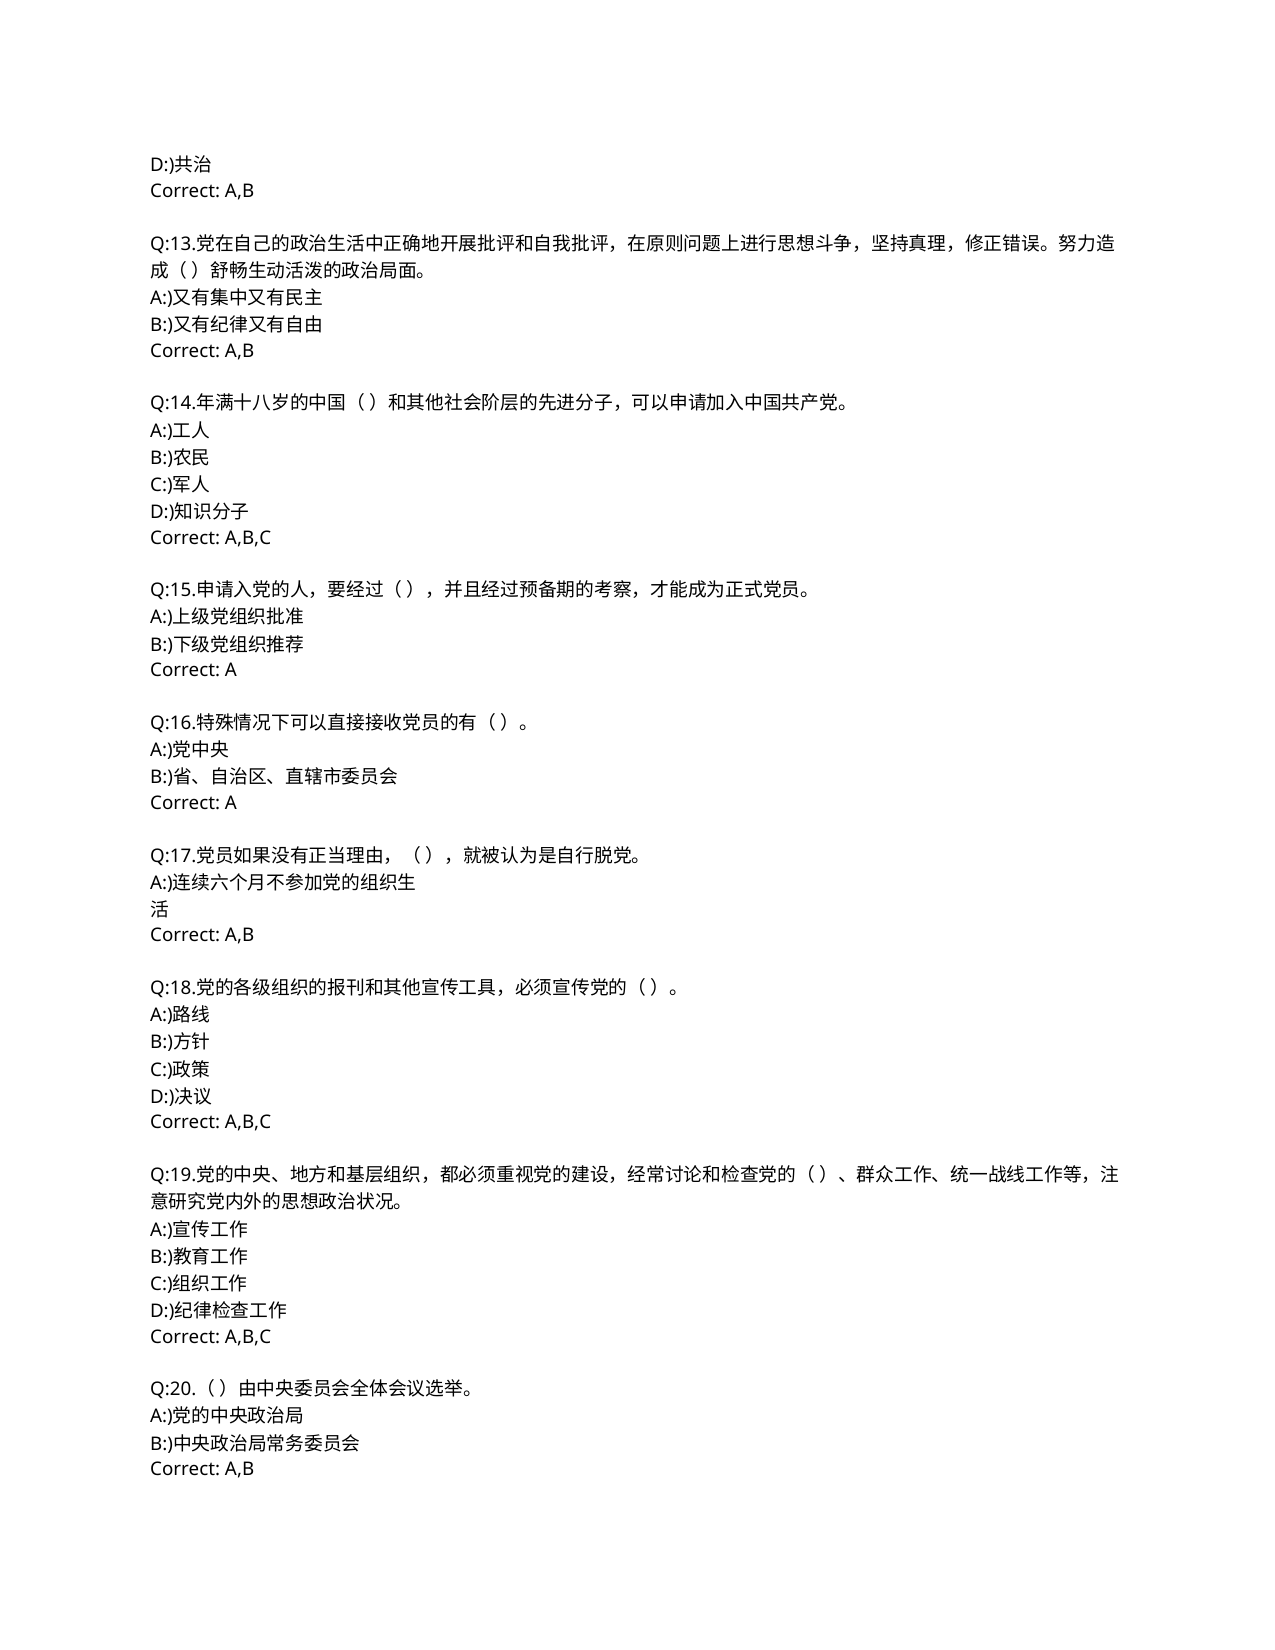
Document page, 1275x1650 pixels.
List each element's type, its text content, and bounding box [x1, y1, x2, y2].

text A:)工人 [150, 415, 1125, 442]
text D:)决议 [150, 1082, 1125, 1109]
text B:)教育工作 [150, 1241, 1125, 1268]
text D:)知识分子 [150, 497, 1125, 524]
text Correct: A [150, 657, 1125, 682]
text Q:17.党员如果没有正当理由，（ ），就被认为是自行脱党。 [150, 840, 1125, 867]
text Correct: A,B [150, 337, 1125, 362]
text Q:19.党的中央、地方和基层组织，都必须重视党的建设，经常讨论和检查党的（ ）、群众工作、统一战线工作等，注意研究党内外的思想政治状况。 [150, 1160, 1125, 1214]
text D:)纪律检查工作 [150, 1296, 1125, 1323]
text A:)路线 [150, 1000, 1125, 1027]
text A:)宣传工作 [150, 1214, 1125, 1241]
text A:)党的中央政治局 [150, 1401, 1125, 1428]
text A:)又有集中又有民主 [150, 283, 1125, 310]
text Correct: A,B,C [150, 1323, 1125, 1348]
text B:)农民 [150, 442, 1125, 469]
text Q:13.党在自己的政治生活中正确地开展批评和自我批评，在原则问题上进行思想斗争，坚持真理，修正错误。努力造成（ ）舒畅生动活泼的政治局面。 [150, 228, 1125, 283]
text A:)连续六个月不参加党的组织生 [150, 867, 1125, 894]
text Q:18.党的各级组织的报刊和其他宣传工具，必须宣传党的（ ）。 [150, 973, 1125, 1000]
text C:)政策 [150, 1054, 1125, 1082]
text B:)方针 [150, 1027, 1125, 1054]
text Correct: A,B [150, 922, 1125, 947]
text B:)省、自治区、直辖市委员会 [150, 762, 1125, 789]
text Q:16.特殊情况下可以直接接收党员的有（ ）。 [150, 708, 1125, 735]
text C:)军人 [150, 469, 1125, 497]
text 活 [150, 894, 1125, 922]
text A:)上级党组织批准 [150, 602, 1125, 629]
text Q:14.年满十八岁的中国（ ）和其他社会阶层的先进分子，可以申请加入中国共产党。 [150, 388, 1125, 415]
text Correct: A,B,C [150, 1109, 1125, 1134]
text Correct: A,B [150, 177, 1125, 203]
text Correct: A,B,C [150, 524, 1125, 549]
text D:)共治 [150, 150, 1125, 177]
text B:)中央政治局常务委员会 [150, 1428, 1125, 1456]
text Q:20.（ ）由中央委员会全体会议选举。 [150, 1374, 1125, 1401]
text B:)又有纪律又有自由 [150, 310, 1125, 337]
text B:)下级党组织推荐 [150, 629, 1125, 657]
text Correct: A [150, 789, 1125, 815]
text Q:15.申请入党的人，要经过（ ），并且经过预备期的考察，才能成为正式党员。 [150, 575, 1125, 602]
text C:)组织工作 [150, 1268, 1125, 1296]
text A:)党中央 [150, 735, 1125, 762]
text Correct: A,B [150, 1456, 1125, 1481]
